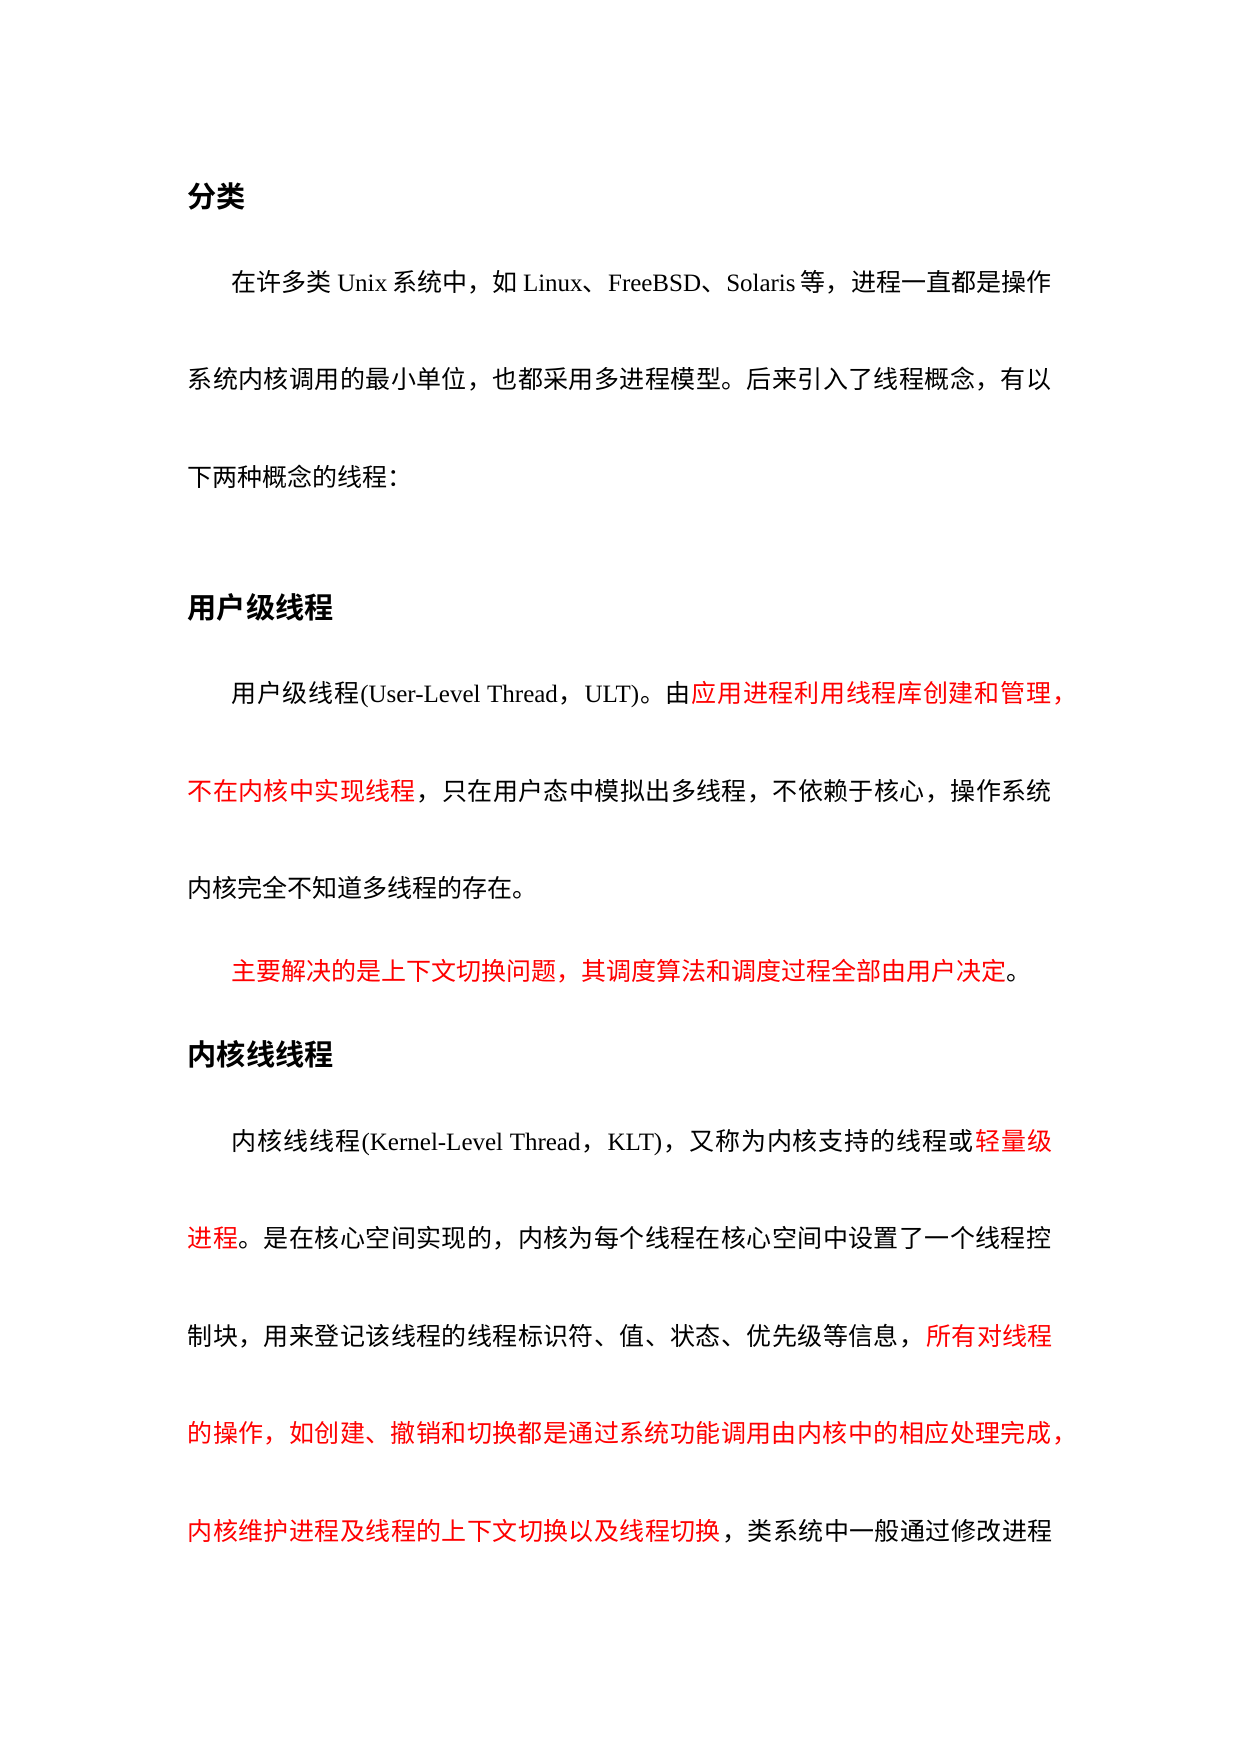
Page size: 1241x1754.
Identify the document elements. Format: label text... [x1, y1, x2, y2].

text 主要解决的是上下文切换问题，其调度算法和调度过程全部由用户决定。 [187, 937, 1053, 1002]
subtitle 内核线线程 [187, 1021, 1053, 1086]
text 在许多类Unix系统中，如Linux、FreeBSD、Solaris等，进程一直都是操作系统内核调用的最小单位，也都采用多进程模型。后来引入了线程概念，有以下两种概念的线程： [187, 248, 1053, 508]
subtitle 分类 [187, 162, 1053, 227]
subtitle 用户级线程 [187, 573, 1053, 638]
text 用户级线程(User-Level Thread，ULT)。由应用进程利用线程库创建和管理，不在内核中实现线程，只在用户态中模拟出多线程，不依赖于核心，操作系统内核完全不知道多线程的存在。 [187, 659, 1053, 919]
